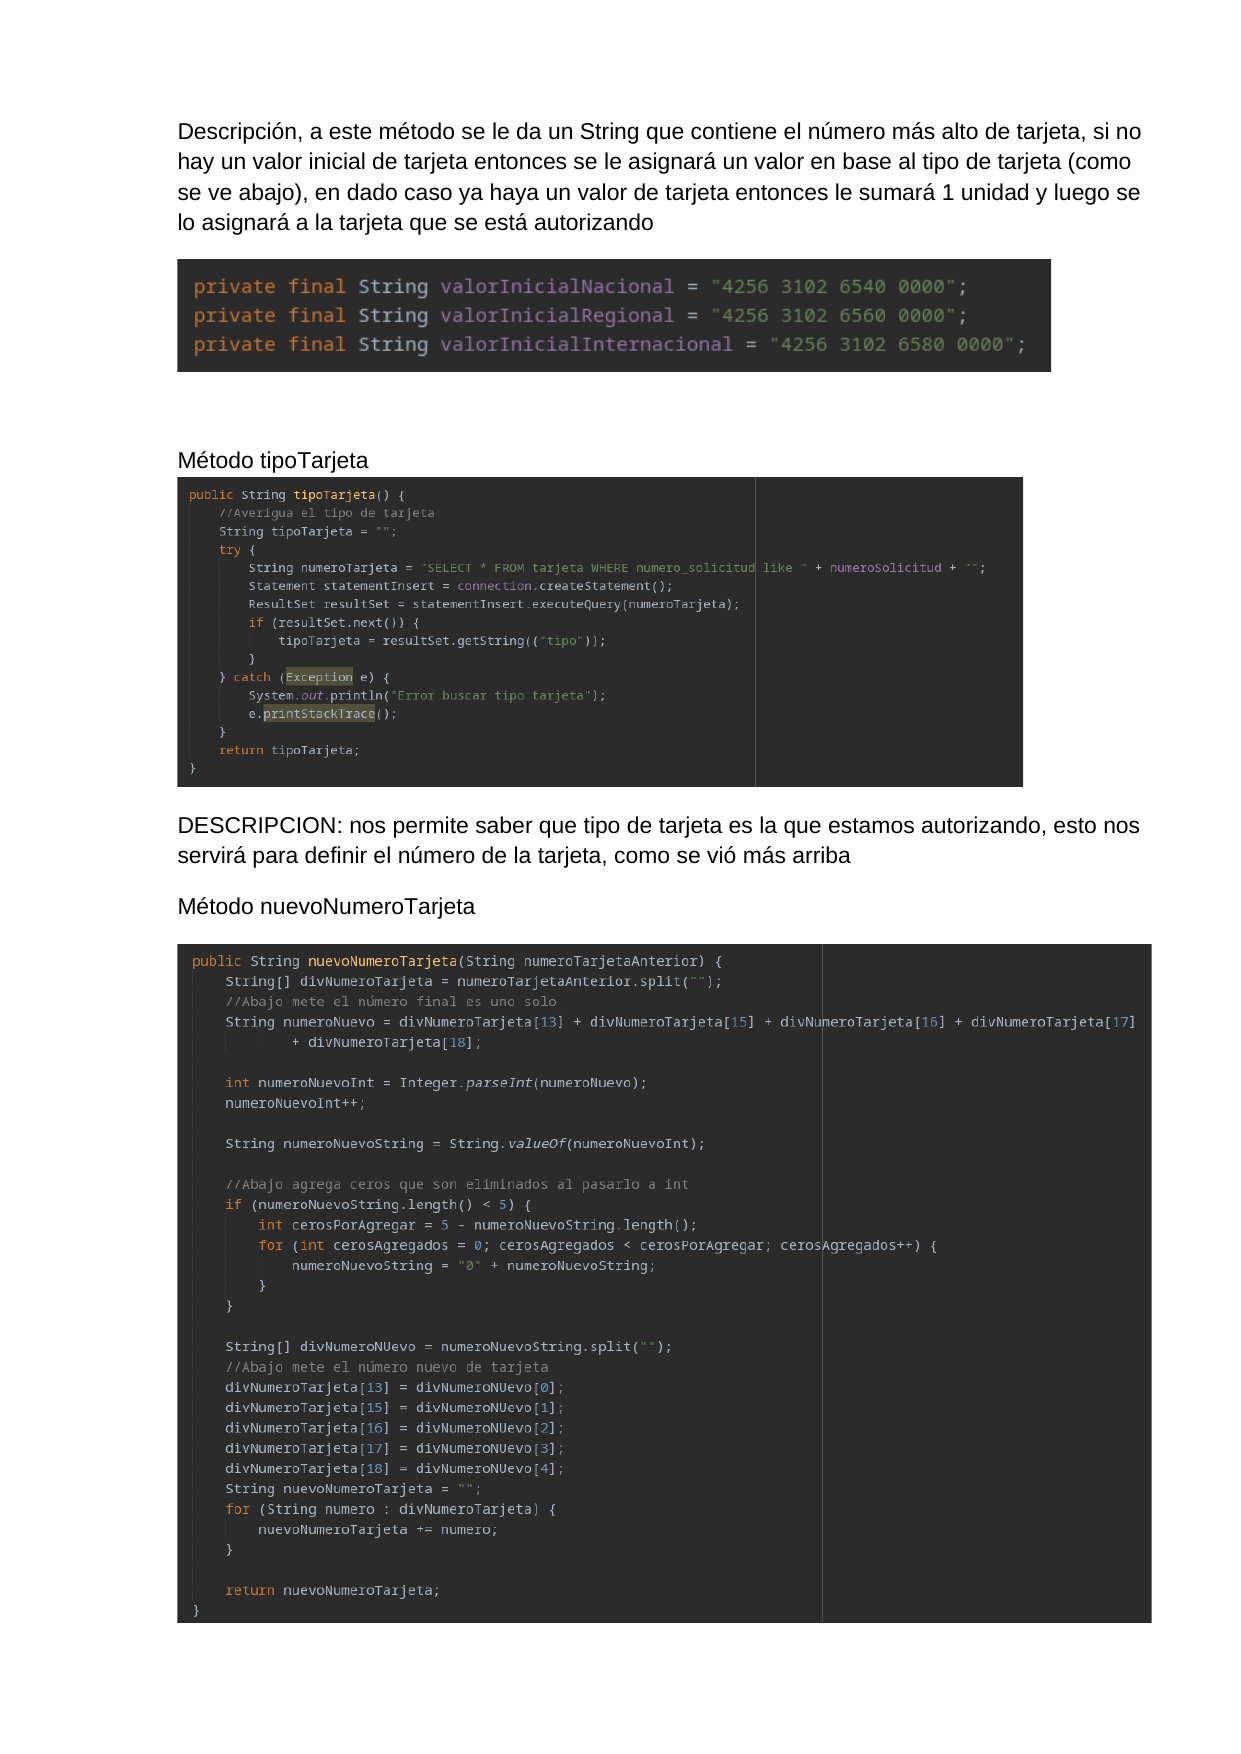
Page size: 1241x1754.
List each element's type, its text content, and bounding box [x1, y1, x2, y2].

text Descripción, a este método se le da un String que contiene el número más alto de tarjeta, si no hay un valor inicial de tarjeta entonces se le asignará un valor en base al tipo de tarjeta (como se ve abajo), en dado caso ya haya un valor de tarjeta entonces le sumará 1 unidad y luego se lo asignará a la tarjeta que se está autorizando [177, 118, 1152, 235]
picture [177, 944, 1152, 1623]
picture [177, 477, 1024, 787]
text Método nuevoNumeroTarjeta [177, 893, 1152, 919]
text DESCRIPCION: nos permite saber que tipo de tarjeta es la que estamos autorizando, esto nos servirá para definir el número de la tarjeta, como se vió más arriba [177, 812, 1152, 868]
picture [177, 259, 1052, 372]
